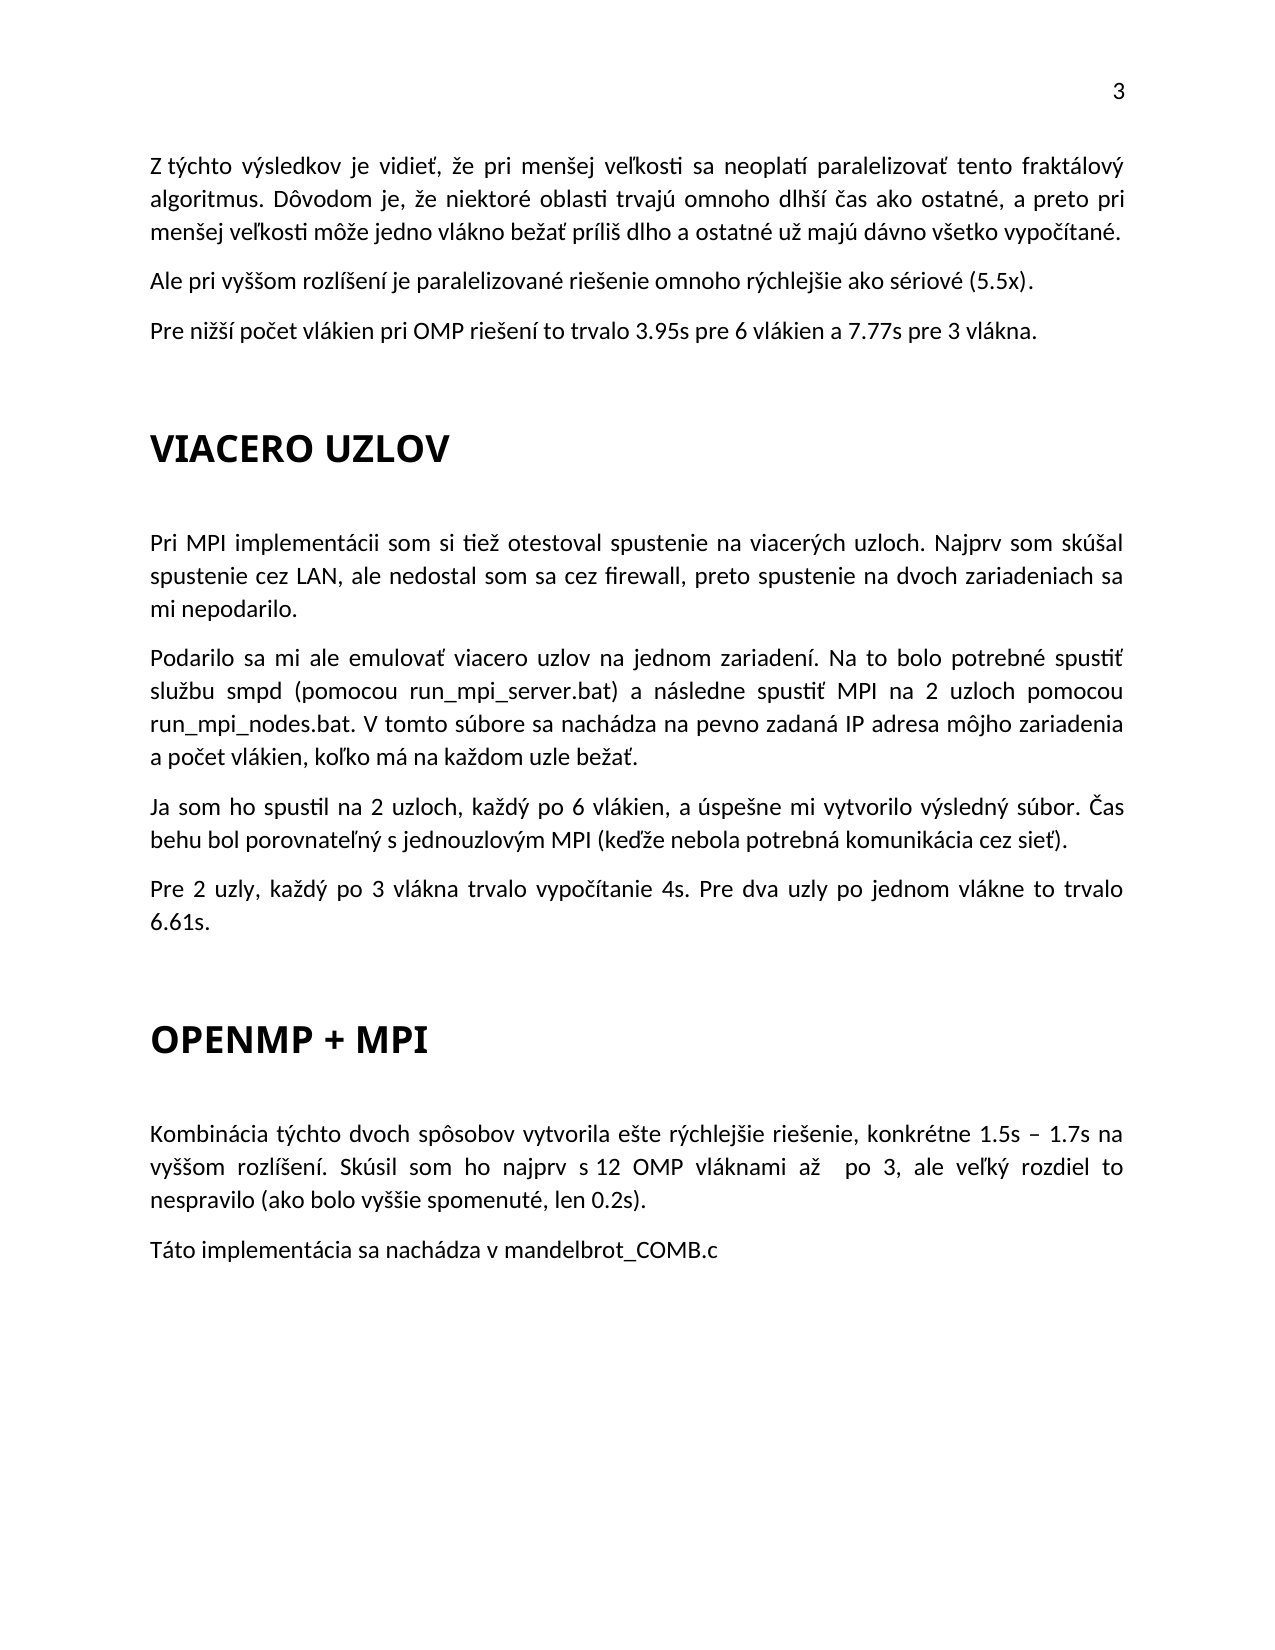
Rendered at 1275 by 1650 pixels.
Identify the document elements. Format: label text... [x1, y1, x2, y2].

subtitle VIACERO UZLOV [150, 422, 1125, 473]
text Ale pri vyššom rozlíšení je paralelizované riešenie omnoho rýchlejšie ako sériové (5.5x). [150, 265, 1125, 296]
text Z týchto výsledkov je vidieť, že pri menšej veľkosti sa neoplatí paralelizovať tento fraktálový algoritmus. Dôvodom je, že niektoré oblasti trvajú omnoho dlhší čas ako ostatné, a preto pri menšej veľkosti môže jedno vlákno bežať príliš dlho a ostatné už majú dávno všetko vypočítané. [150, 150, 1125, 246]
subtitle OPENMP + MPI [150, 1014, 1125, 1065]
text Pri MPI implementácii som si tiež otestoval spustenie na viacerých uzloch. Najprv som skúšal spustenie cez LAN, ale nedostal som sa cez firewall, preto spustenie na dvoch zariadeniach sa mi nepodarilo. [150, 527, 1125, 623]
text Ja som ho spustil na 2 uzloch, každý po 6 vlákien, a úspešne mi vytvorilo výsledný súbor. Čas behu bol porovnateľný s jednouzlovým MPI (keďže nebola potrebná komunikácia cez sieť). [150, 791, 1125, 854]
text Pre nižší počet vlákien pri OMP riešení to trvalo 3.95s pre 6 vlákien a 7.77s pre 3 vlákna. [150, 315, 1125, 346]
text Kombinácia týchto dvoch spôsobov vytvorila ešte rýchlejšie riešenie, konkrétne 1.5s – 1.7s na vyššom rozlíšení. Skúsil som ho najprv s 12 OMP vláknami až po 3, ale veľký rozdiel to nespravilo (ako bolo vyššie spomenuté, len 0.2s). [150, 1118, 1125, 1215]
text Pre 2 uzly, každý po 3 vlákna trvalo vypočítanie 4s. Pre dva uzly po jednom vlákne to trvalo 6.61s. [150, 873, 1125, 937]
text Podarilo sa mi ale emulovať viacero uzlov na jednom zariadení. Na to bolo potrebné spustiť službu smpd (pomocou run_mpi_server.bat) a následne spustiť MPI na 2 uzloch pomocou run_mpi_nodes.bat. V tomto súbore sa nachádza na pevno zadaná IP adresa môjho zariadenia a počet vlákien, koľko má na každom uzle bežať. [150, 643, 1125, 772]
text Táto implementácia sa nachádza v mandelbrot_COMB.c [150, 1234, 1125, 1264]
